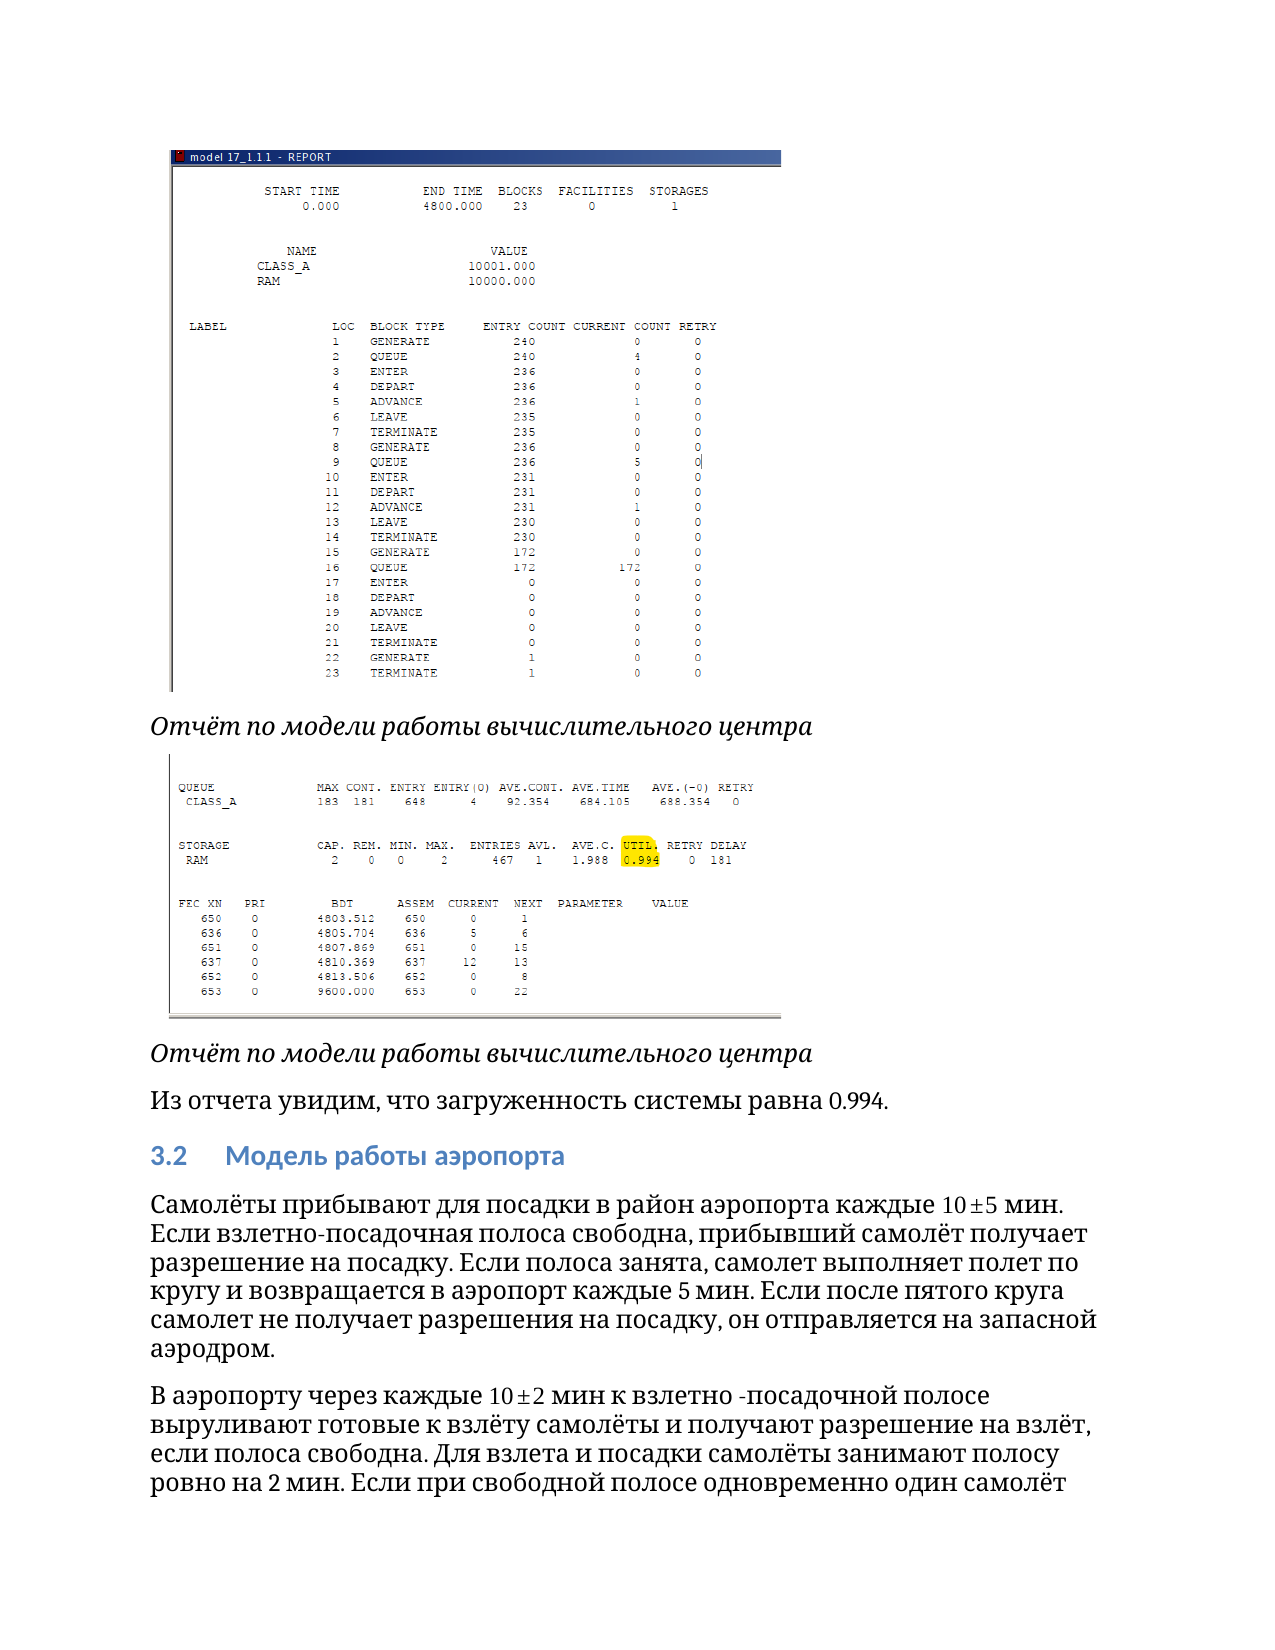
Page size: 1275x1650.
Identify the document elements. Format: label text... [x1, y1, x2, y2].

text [150, 1382, 1125, 1497]
text Отчёт по модели работы вычислительного центра [150, 713, 1125, 742]
subtitle 3.2 Модель работы аэропорта [150, 1137, 1125, 1172]
text Самолёты прибывают для посадки в район аэропорта каждые мин. Если взлетно-посадочная полоса свободна, прибывший самолёт получает разрешение на посадку. Если полоса занята, самолет выполняет полет по кругу и возвращается в аэропорт каждые 5 мин. Если после пятого круга самолет не получает разрешения на посадку, он отправляется на запасной аэродром. [150, 1191, 1125, 1363]
picture [168, 150, 782, 692]
picture [168, 754, 782, 1019]
text Отчёт по модели работы вычислительного центра [150, 1039, 1125, 1068]
text Из отчета увидим, что загруженность системы равна 0.994. [150, 1087, 1125, 1116]
